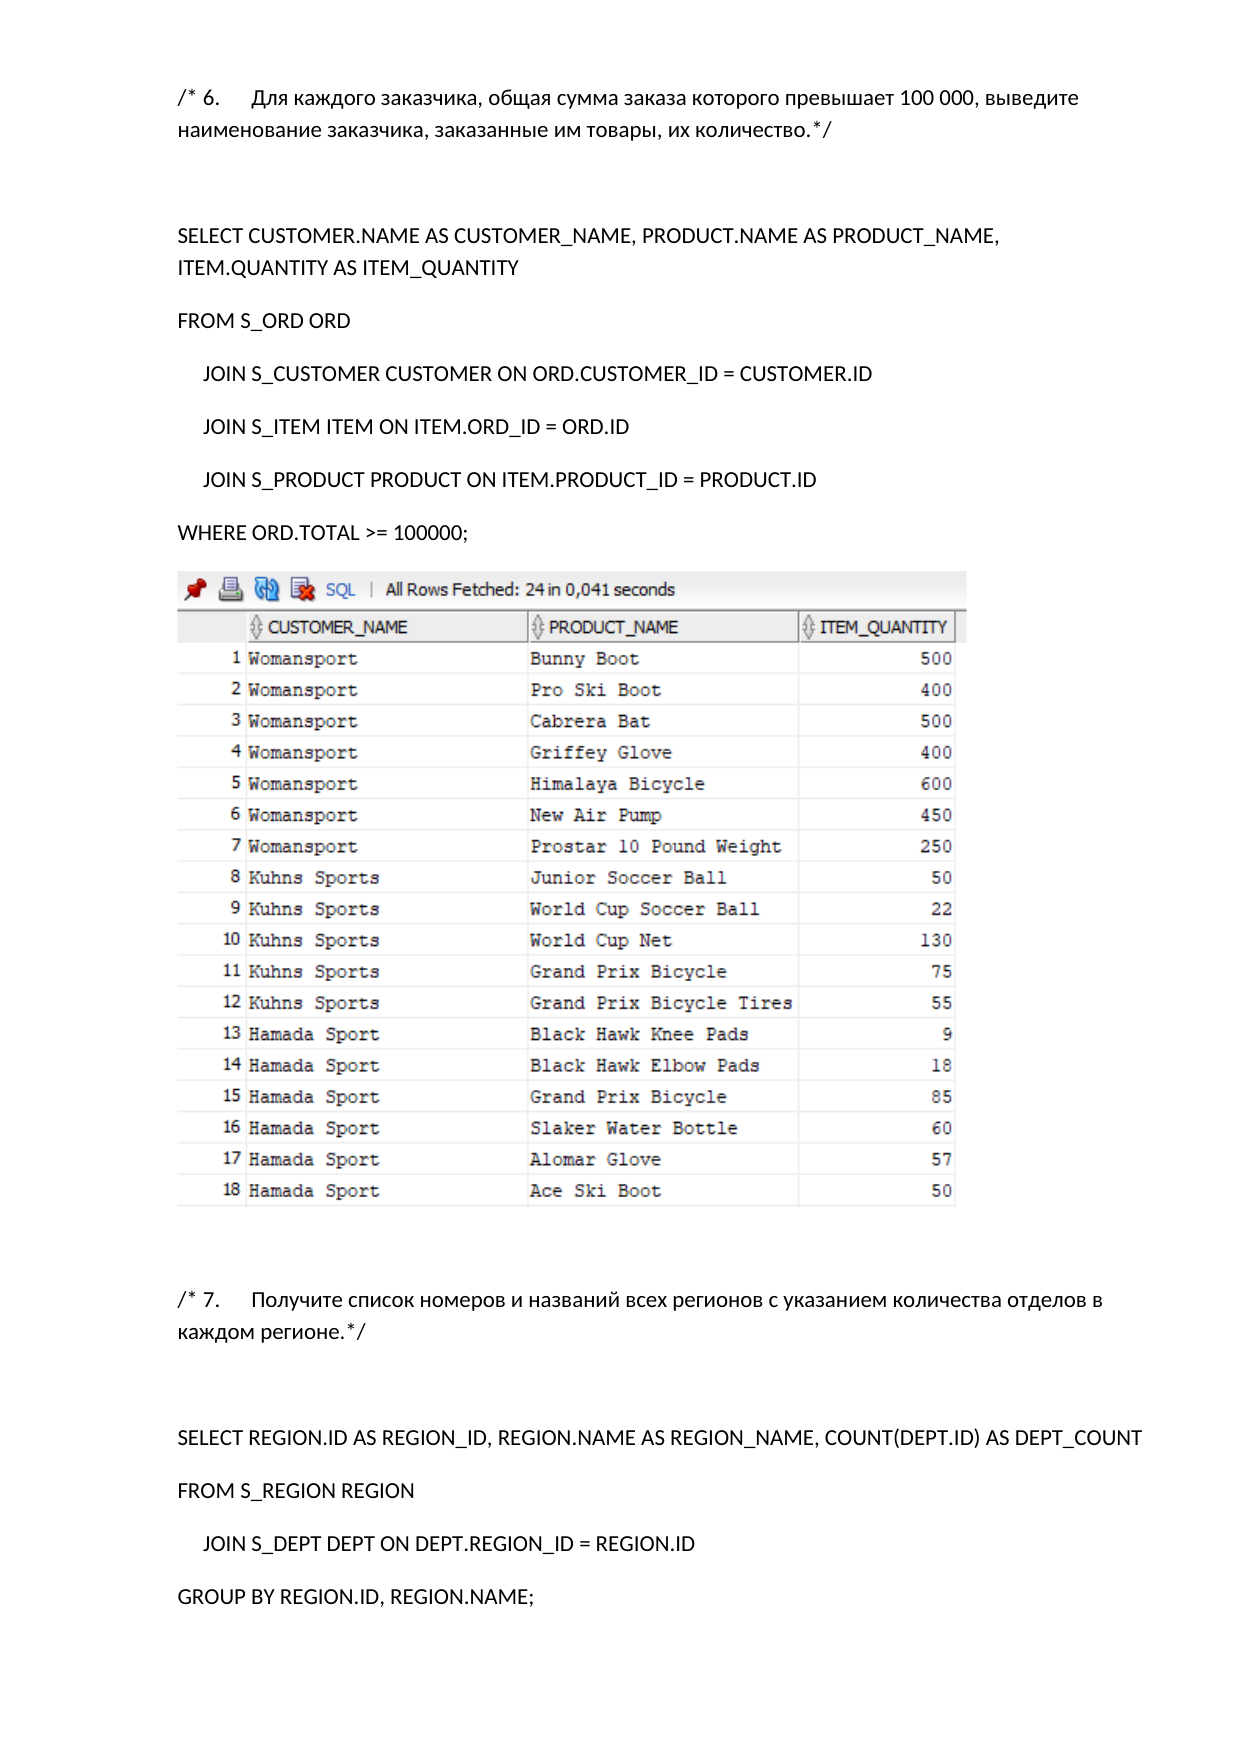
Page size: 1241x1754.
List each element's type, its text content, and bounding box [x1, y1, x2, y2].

text JOIN S_PRODUCT PRODUCT ON ITEM.PRODUCT_ID = PRODUCT.ID [177, 465, 1152, 493]
text JOIN S_DEPT DEPT ON DEPT.REGION_ID = REGION.ID [177, 1529, 1152, 1557]
text /* 6. Для каждого заказчика, общая сумма заказа которого превышает 100 000, выведите наименование заказчика, заказанные им товары, их количество.*/ [177, 83, 1152, 143]
text /* 7. Получите список номеров и названий всех регионов с указанием количества отделов в каждом регионе.*/ [177, 1285, 1152, 1345]
text SELECT CUSTOMER.NAME AS CUSTOMER_NAME, PRODUCT.NAME AS PRODUCT_NAME, ITEM.QUANTITY AS ITEM_QUANTITY [177, 221, 1152, 281]
text JOIN S_CUSTOMER CUSTOMER ON ORD.CUSTOMER_ID = CUSTOMER.ID [177, 359, 1152, 387]
text FROM S_ORD ORD [177, 306, 1152, 334]
text SELECT REGION.ID AS REGION_ID, REGION.NAME AS REGION_NAME, COUNT(DEPT.ID) AS DEPT_COUNT [177, 1423, 1152, 1451]
text FROM S_REGION REGION [177, 1476, 1152, 1504]
picture [177, 571, 967, 1208]
text GROUP BY REGION.ID, REGION.NAME; [177, 1582, 1152, 1611]
text JOIN S_ITEM ITEM ON ITEM.ORD_ID = ORD.ID [177, 412, 1152, 440]
text WHERE ORD.TOTAL >= 100000; [177, 518, 1152, 546]
